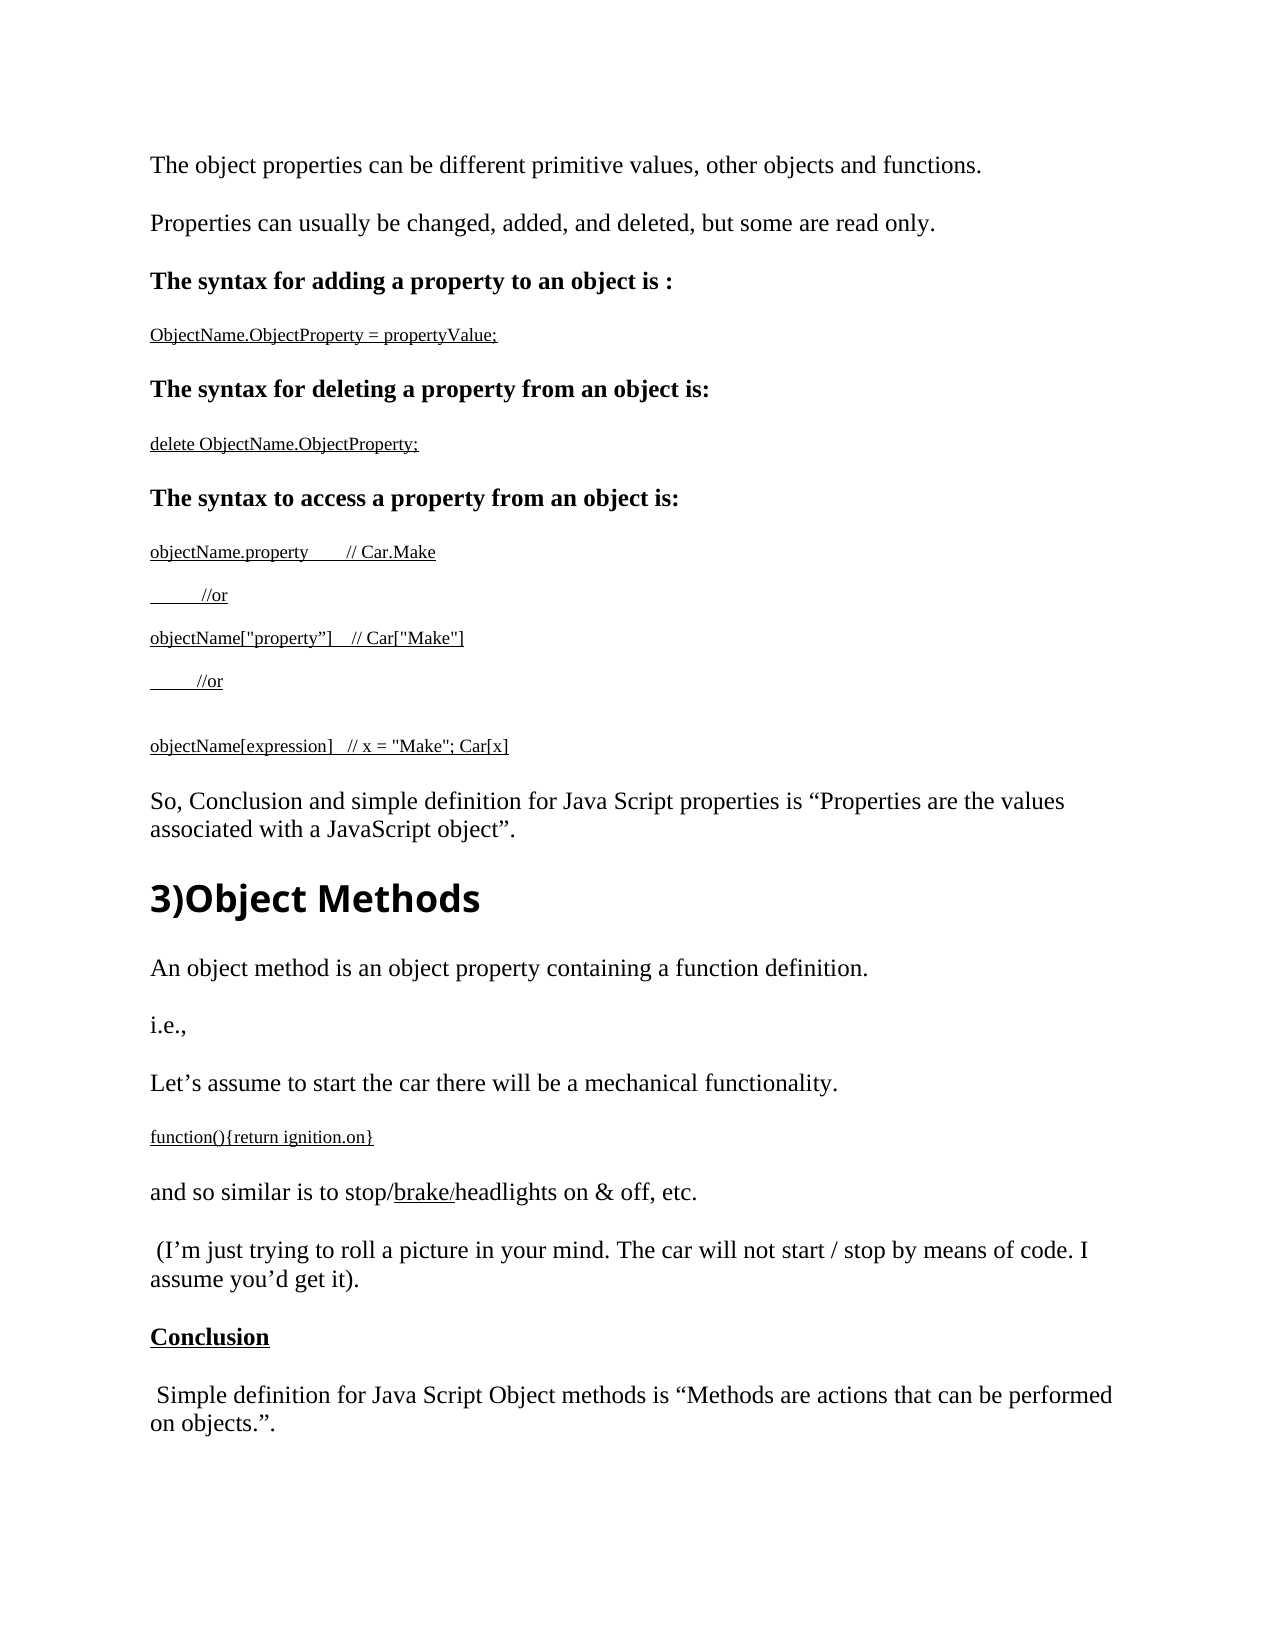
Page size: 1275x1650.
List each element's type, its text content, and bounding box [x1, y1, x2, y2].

text The syntax for adding a property to an object is : [150, 266, 1125, 294]
text Let’s assume to start the car there will be a mechanical functionality. [150, 1068, 1125, 1097]
text function(){return ignition.on} [150, 1126, 1125, 1148]
text The syntax to access a property from an object is: [150, 483, 1125, 512]
text Properties can usually be changed, added, and deleted, but some are read only. [150, 208, 1125, 237]
text objectName[expression] // x = "Make"; Car[x] [150, 735, 1125, 757]
text Simple definition for Java Script Object methods is “Methods are actions that can be performed on objects.”. [150, 1380, 1125, 1437]
text delete ObjectName.ObjectProperty; [150, 432, 1125, 454]
text objectName["property”] // Car["Make"] [150, 627, 1125, 649]
text and so similar is to stop/brake/headlights on & off, etc. [150, 1177, 1125, 1206]
text The object properties can be different primitive values, other objects and functions. [150, 150, 1125, 179]
text i.e., [150, 1011, 1125, 1039]
text (I’m just trying to roll a picture in your mind. The car will not start / stop by means of code. I assume you’d get it). [150, 1235, 1125, 1293]
text objectName.property // Car.Make [150, 541, 1125, 563]
text An object method is an object property containing a function definition. [150, 953, 1125, 981]
text Conclusion [150, 1322, 1125, 1351]
text 3)Object Methods [150, 872, 1125, 923]
text //or [150, 584, 1125, 606]
text //or [150, 670, 1125, 692]
text ObjectName.ObjectProperty = propertyValue; [150, 324, 1125, 345]
text The syntax for deleting a property from an object is: [150, 374, 1125, 403]
text So, Conclusion and simple definition for Java Script properties is “Properties are the values associated with a JavaScript object”. [150, 786, 1125, 843]
